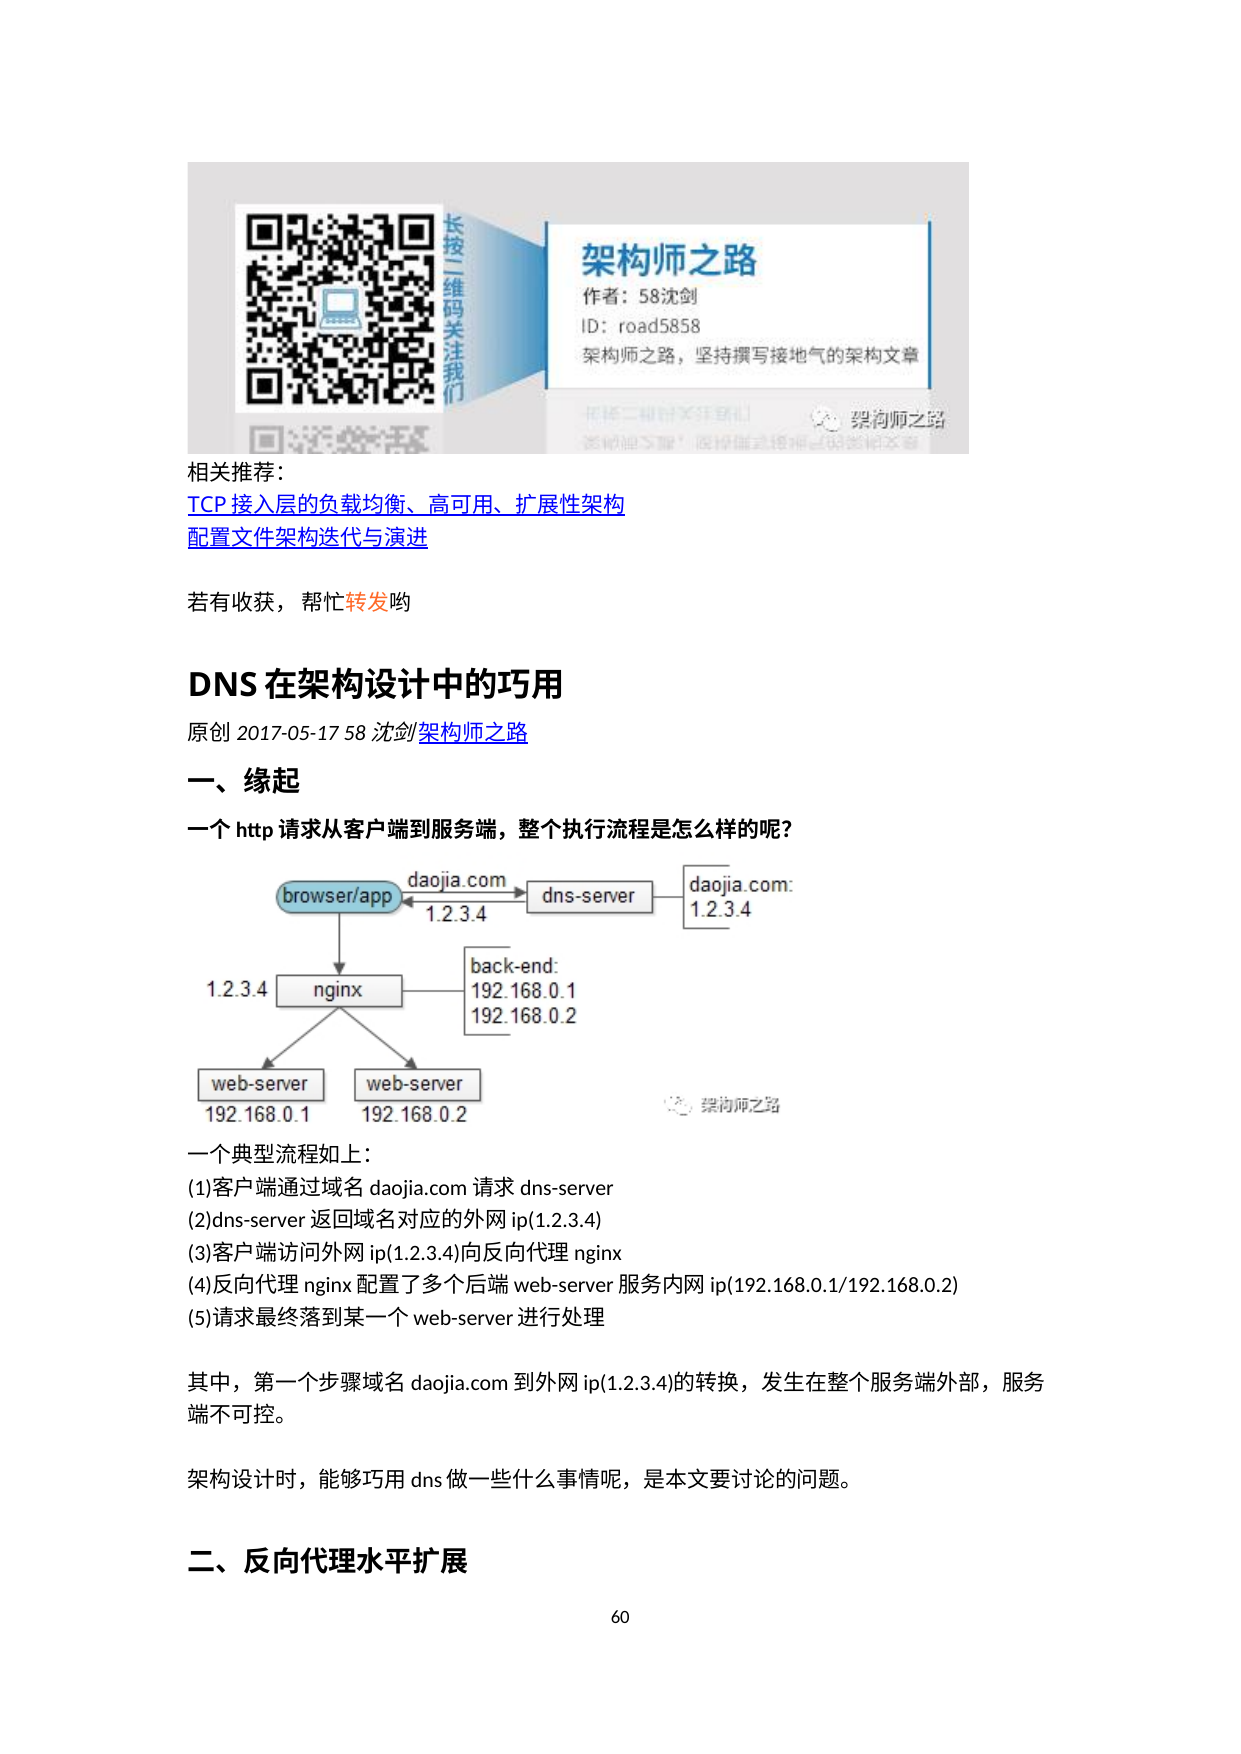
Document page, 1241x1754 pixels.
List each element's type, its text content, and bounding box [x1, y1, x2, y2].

text 一个http请求从客户端到服务端，整个执行流程是怎么样的呢？ [187, 812, 1053, 844]
text TCP接入层的负载均衡、高可用、扩展性架构 [187, 487, 1053, 519]
subtitle DNS在架构设计中的巧用 [187, 649, 1053, 714]
text (4)反向代理nginx配置了多个后端web-server服务内网ip(192.168.0.1/192.168.0.2) [187, 1267, 1053, 1299]
text (2)dns-server返回域名对应的外网ip(1.2.3.4) [187, 1202, 1053, 1234]
text 原创 2017-05-17 58沈剑 架构师之路 [187, 714, 1053, 747]
text 一、缘起 [187, 747, 1053, 812]
text (3)客户端访问外网ip(1.2.3.4)向反向代理nginx [187, 1234, 1053, 1267]
text 架构设计时，能够巧用dns做一些什么事情呢，是本文要讨论的问题。 [187, 1462, 1053, 1494]
text (1)客户端通过域名daojia.com请求dns-server [187, 1169, 1053, 1202]
picture [187, 848, 799, 1133]
text 若有收获， 帮忙转发哟 [187, 584, 1053, 617]
text 相关推荐： [187, 454, 1053, 487]
text (5)请求最终落到某一个web-server进行处理 [187, 1299, 1053, 1332]
text 配置文件架构迭代与演进 [187, 519, 1053, 552]
picture [187, 162, 969, 454]
text 其中，第一个步骤域名daojia.com到外网ip(1.2.3.4)的转换，发生在整个服务端外部，服务端不可控。 [187, 1364, 1053, 1429]
text 二、反向代理水平扩展 [187, 1527, 1053, 1592]
text 一个典型流程如上： [187, 1137, 1053, 1169]
